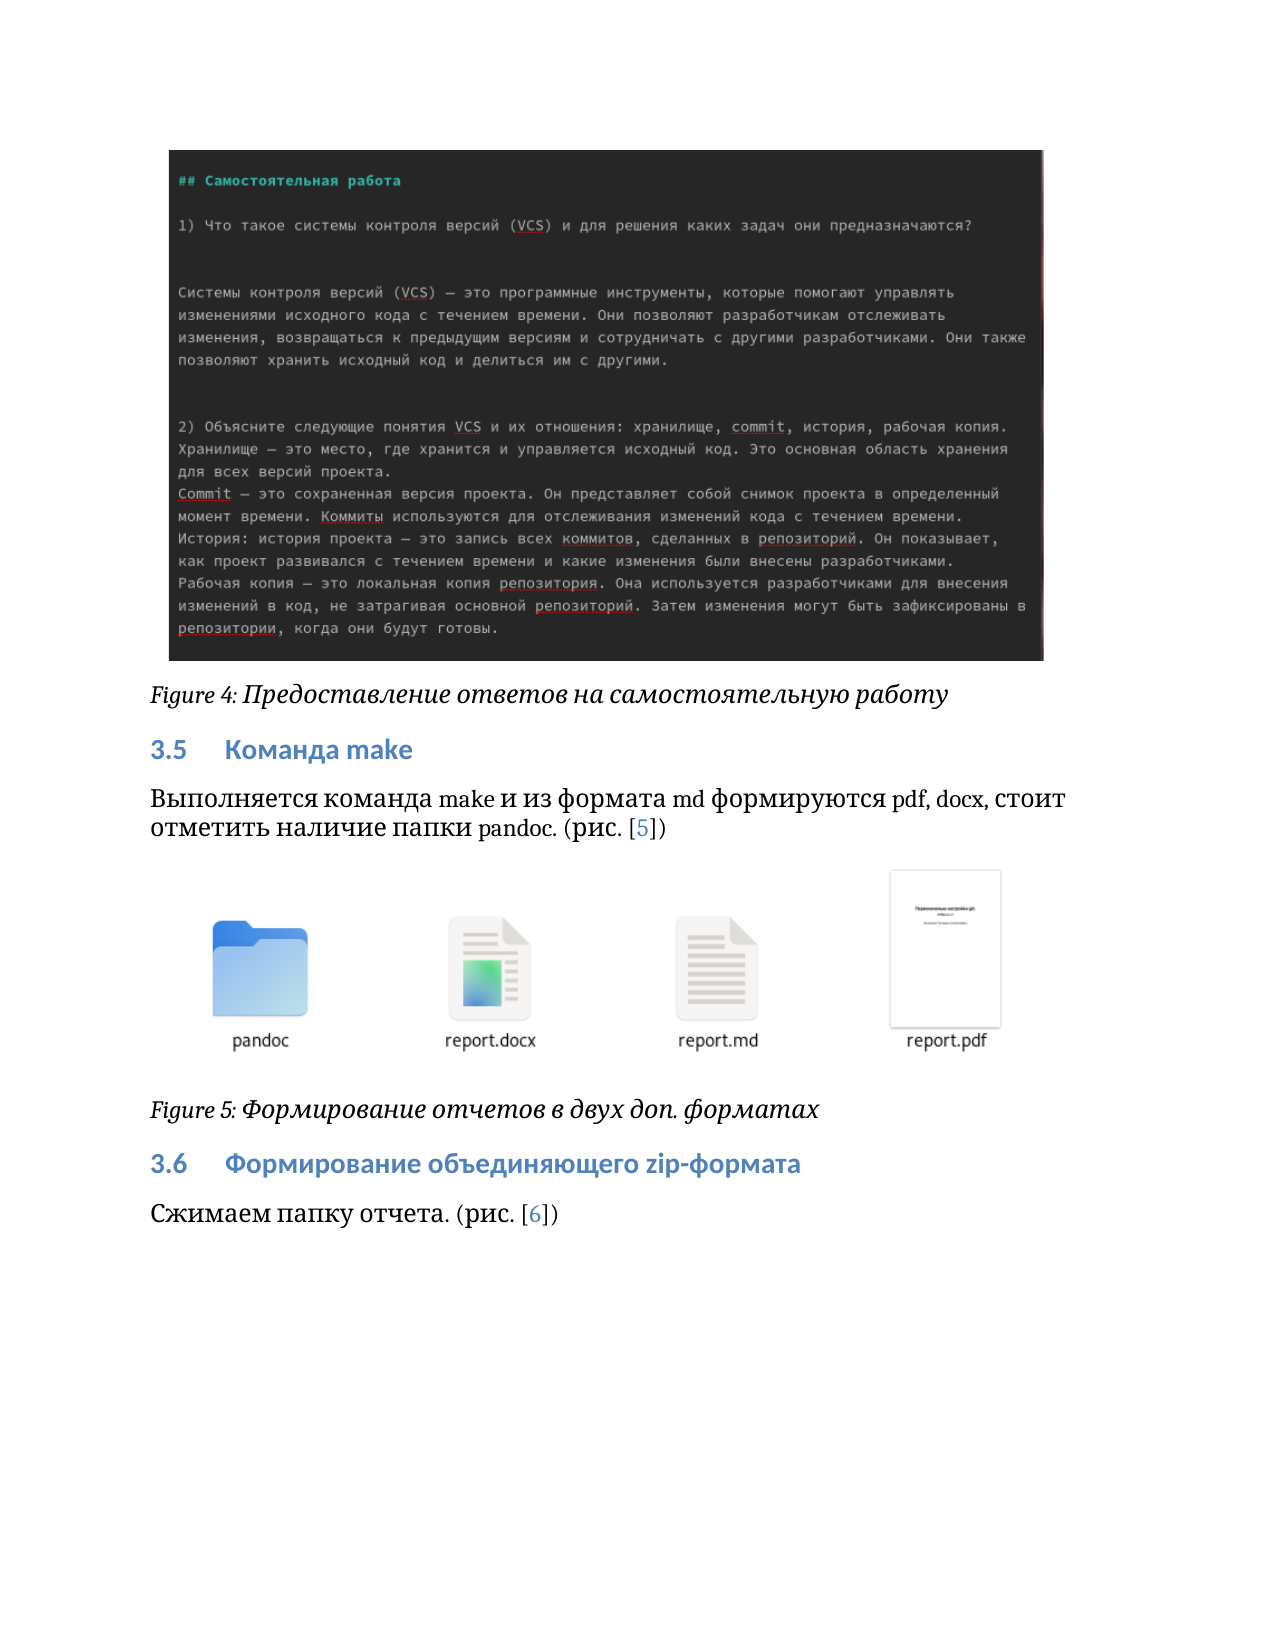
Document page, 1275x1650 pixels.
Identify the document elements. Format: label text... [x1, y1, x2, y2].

text Выполняется команда make и из формата md формируются pdf, docx, стоит отметить наличие папки pandoc. (рис. [5]) [150, 785, 1125, 843]
text Figure 4: Предоставление ответов на самостоятельную работу [150, 681, 1125, 710]
picture [168, 861, 1044, 1076]
picture [168, 150, 1044, 661]
text Сжимаем папку отчета. (рис. [6]) [150, 1200, 1125, 1229]
text Figure 5: Формирование отчетов в двух доп. форматах [150, 1096, 1125, 1125]
subtitle 3.5 Команда make [150, 731, 1125, 767]
subtitle 3.6 Формирование объединяющего zip-формата [150, 1146, 1125, 1181]
